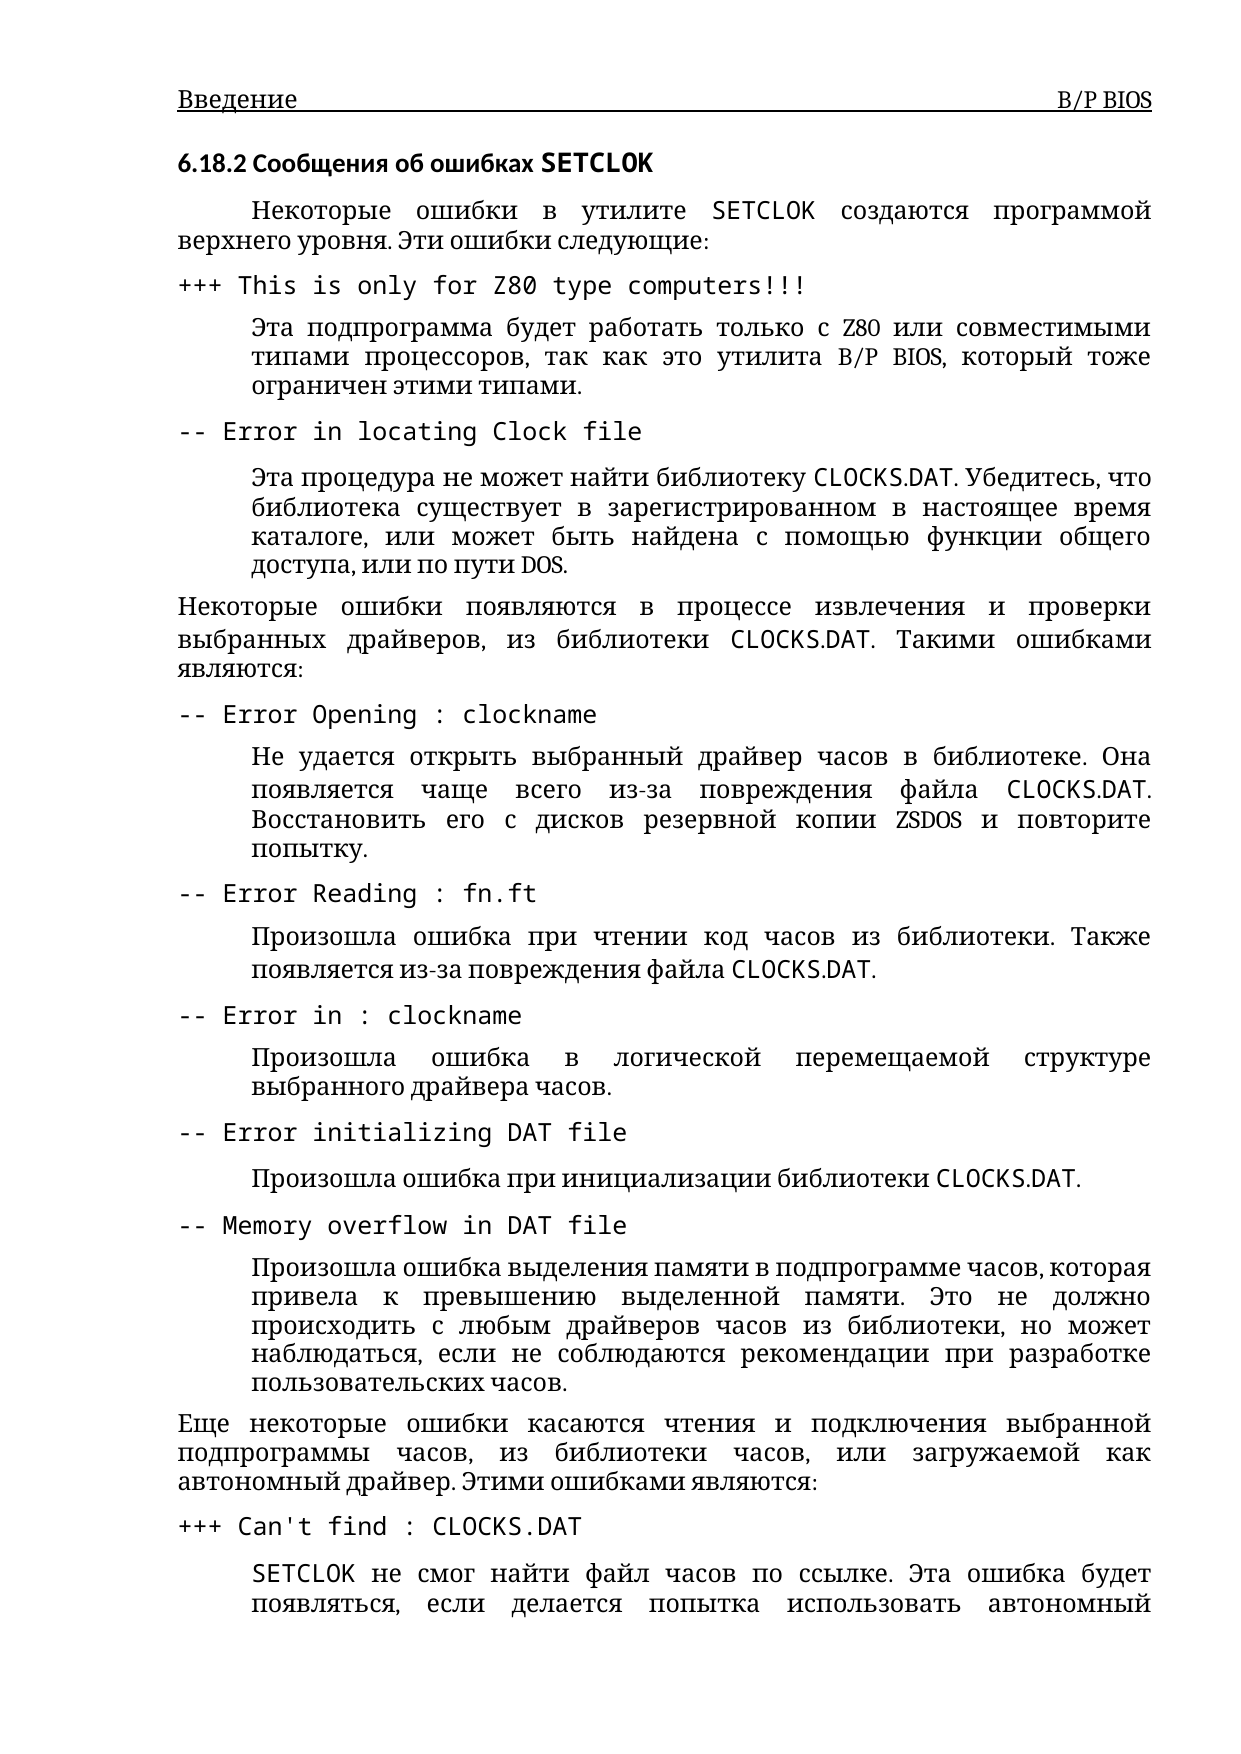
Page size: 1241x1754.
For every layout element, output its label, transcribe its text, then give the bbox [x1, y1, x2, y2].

text -- Error in locating Clock file [177, 413, 1152, 447]
text -- Memory overflow in DAT file [177, 1207, 1152, 1242]
text Произошла ошибка в логической перемещаемой структуре выбранного драйвера часов. [251, 1044, 1152, 1102]
text +++ Can't find : CLOCKS.DAT [177, 1509, 1152, 1543]
text +++ This is only for Z80 type computers!!! [177, 268, 1152, 302]
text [251, 1556, 1152, 1618]
text Эта процедура не может найти библиотеку CLOCKS.DAT. Убедитесь, что библиотека существует в зарегистрированном в настоящее время каталоге, или может быть найдена с помощью функции общего доступа, или по пути DOS. [251, 460, 1152, 580]
text Еще некоторые ошибки касаются чтения и подключения выбранной подпрограммы часов, из библиотеки часов, или загружаемой как автономный драйвер. Этими ошибками являются: [177, 1410, 1152, 1497]
text Не удается открыть выбранный драйвер часов в библиотеке. Она появляется чаще всего из-за повреждения файла CLOCKS.DAT. Восстановить его с дисков резервной копии ZSDOS и повторите попытку. [251, 743, 1152, 863]
text Некоторые ошибки в утилите SETCLOK создаются программой верхнего уровня. Эти ошибки следующие: [177, 192, 1152, 255]
text Эта подпрограмма будет работать только с Z80 или совместимыми типами процессоров, так как это утилита B/P BIOS, который тоже ограничен этими типами. [251, 314, 1152, 401]
text -- Error in : clockname [177, 998, 1152, 1032]
text -- Error Reading : fn.ft [177, 876, 1152, 910]
text -- Error Opening : clockname [177, 697, 1152, 731]
text Произошла ошибка при инициализации библиотеки CLOCKS.DAT. [251, 1161, 1152, 1195]
text -- Error initializing DAT file [177, 1114, 1152, 1148]
text Произошла ошибка при чтении код часов из библиотеки. Также появляется из-за повреждения файла CLOCKS.DAT. [251, 922, 1152, 985]
text Некоторые ошибки появляются в процессе извлечения и проверки выбранных драйверов, из библиотеки CLOCKS.DAT. Такими ошибками являются: [177, 592, 1152, 684]
subtitle 6.18.2 Сообщения об ошибках SETCLOK [177, 143, 1152, 180]
text Произошла ошибка выделения памяти в подпрограмме часов, которая привела к превышению выделенной памяти. Это не должно происходить с любым драйверов часов из библиотеки, но может наблюдаться, если не соблюдаются рекомендации при разработке пользовательских часов. [251, 1254, 1152, 1398]
